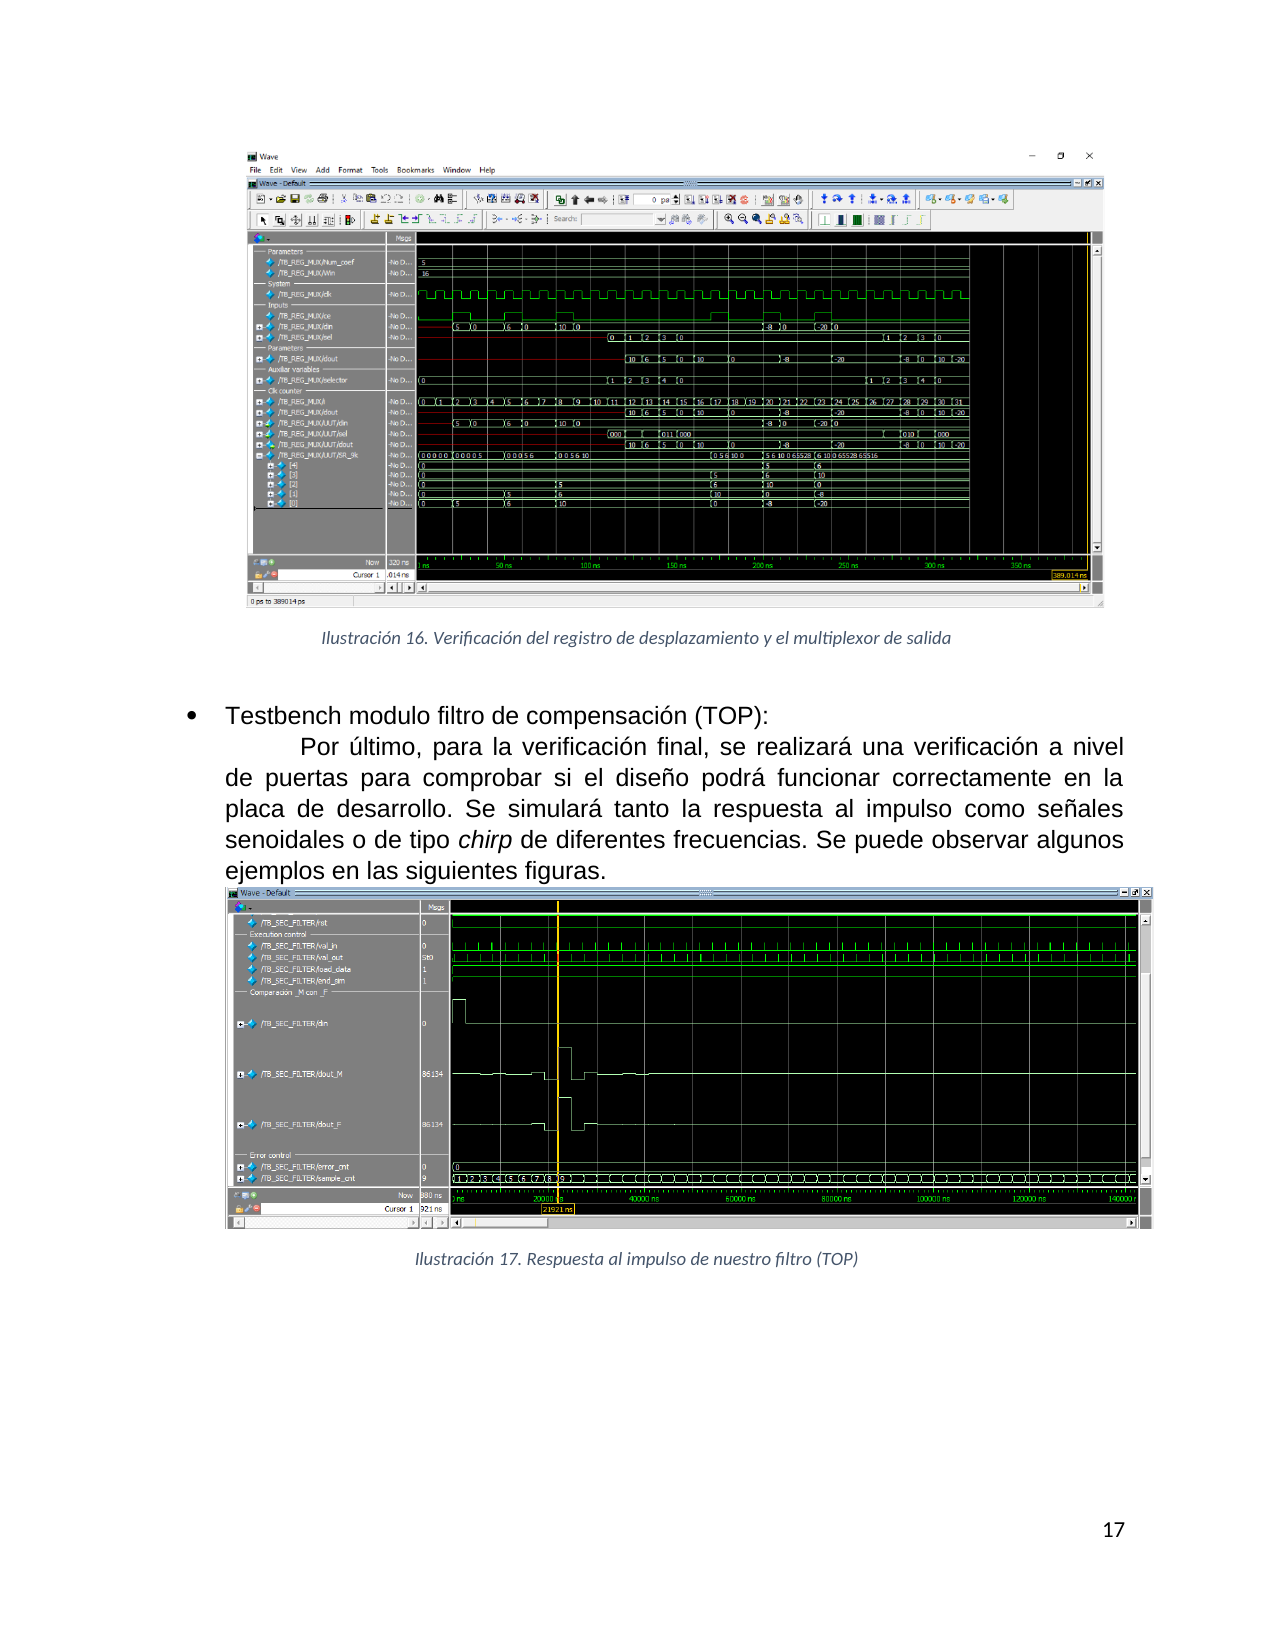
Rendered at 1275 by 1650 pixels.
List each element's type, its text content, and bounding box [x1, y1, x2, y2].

list Por último, para la verificación final, se realizará una verificación a nivel de puertas para comprobar si el diseño podrá funcionar correctamente en la placa de desarrollo. Se simulará tanto la respuesta al impulso como señales senoidales o de tipo chirp de diferentes frecuencias. Se puede observar algunos ejemplos en las siguientes figuras. [225, 732, 1125, 885]
picture [225, 887, 1154, 1229]
text Ilustración 17. Respuesta al impulso de nuestro filtro (TOP) [150, 1247, 1125, 1270]
list Testbench modulo filtro de compensación (TOP): [187, 701, 1125, 730]
text Ilustración 16. Verificación del registro de desplazamiento y el multiplexor de salida [150, 626, 1125, 649]
picture [246, 150, 1105, 608]
